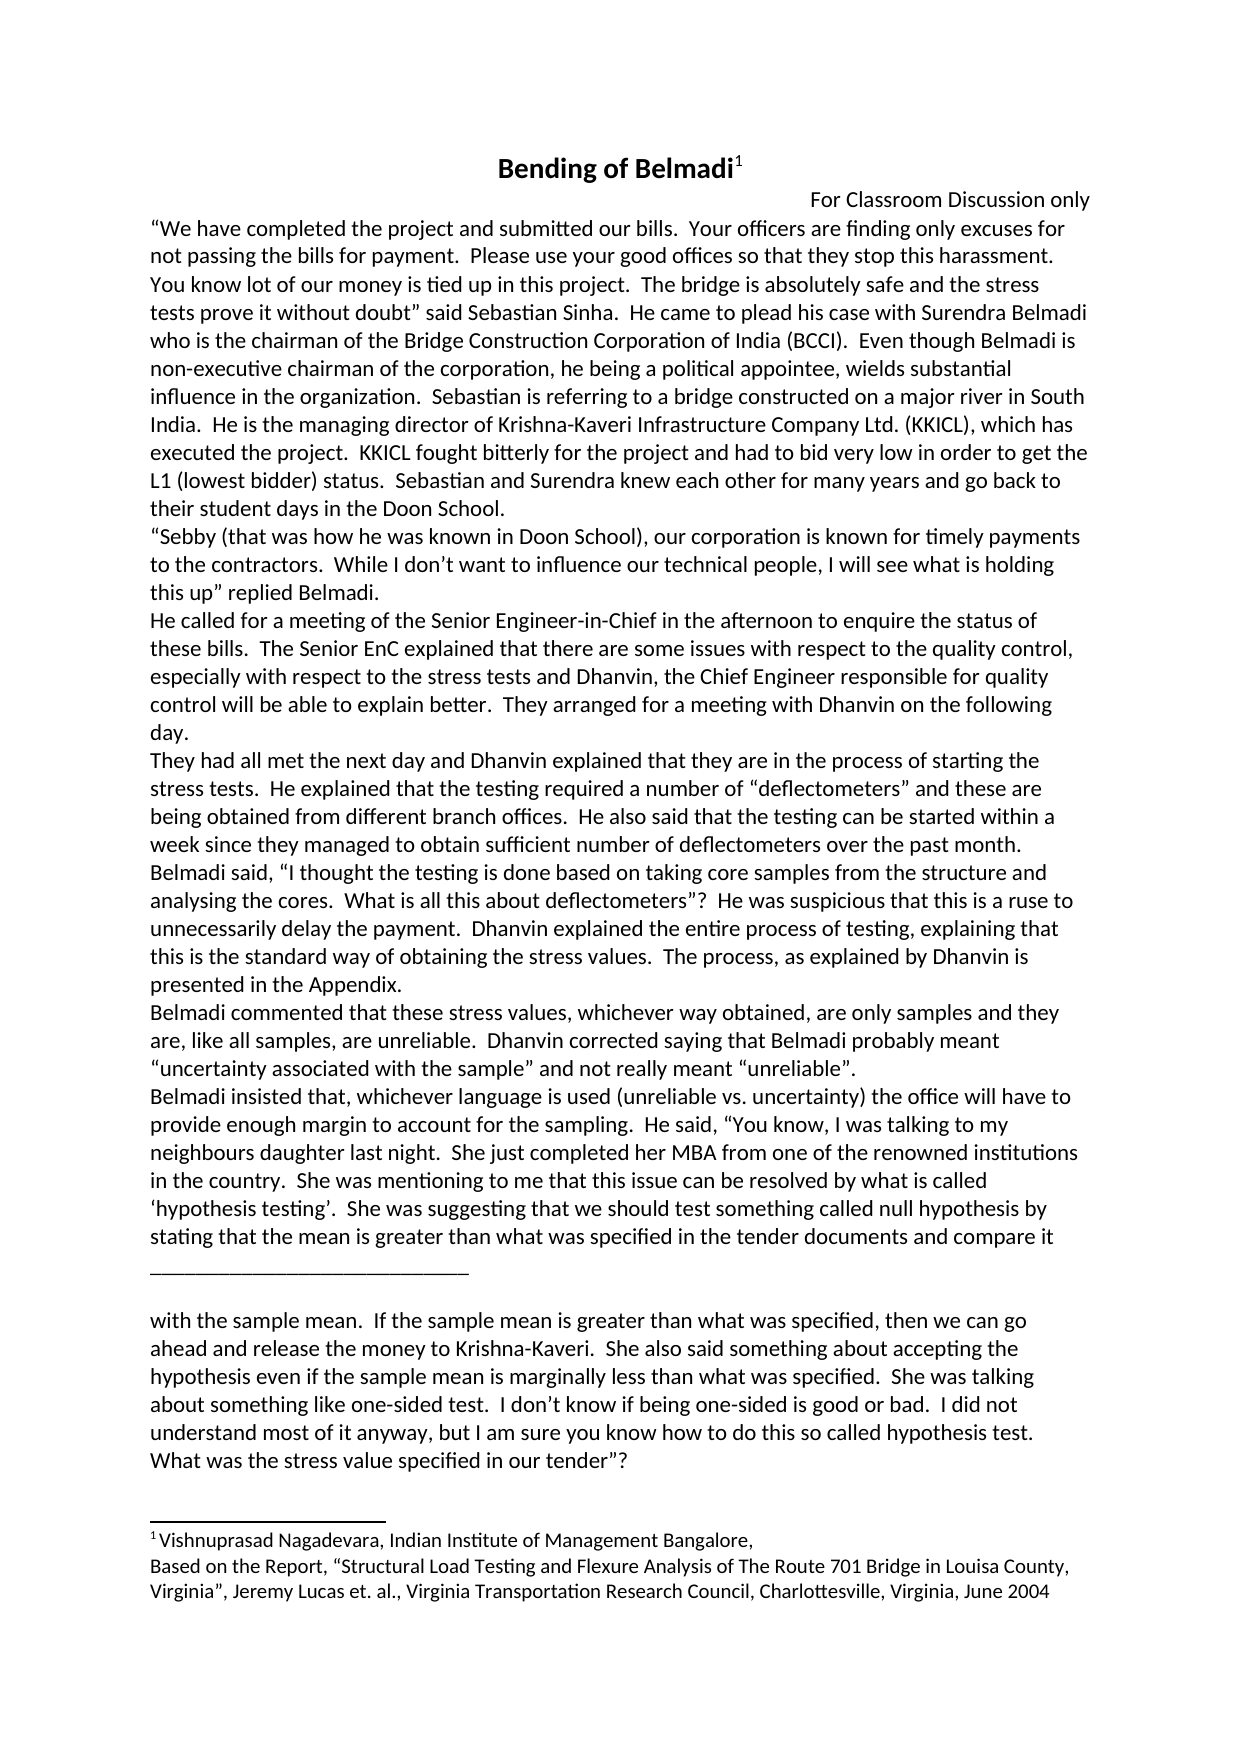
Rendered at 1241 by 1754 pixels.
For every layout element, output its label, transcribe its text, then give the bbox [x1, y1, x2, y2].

text Belmadi commented that these stress values, whichever way obtained, are only samples and they are, like all samples, are unreliable. Dhanvin corrected saying that Belmadi probably meant “uncertainty associated with the sample” and not really meant “unreliable”. [150, 998, 1090, 1082]
text Belmadi insisted that, whichever language is used (unreliable vs. uncertainty) the office will have to provide enough margin to account for the sampling. He said, “You know, I was talking to my neighbours daughter last night. She just completed her MBA from one of the renowned institutions in the country. She was mentioning to me that this issue can be resolved by what is called ‘hypothesis testing’. She was suggesting that we should test something called null hypothesis by stating that the mean is greater than what was specified in the tender documents and compare it ____________________________ [150, 1082, 1090, 1278]
text For Classroom Discussion only [150, 186, 1090, 214]
text He called for a meeting of the Senior Engineer-in-Chief in the afternoon to enquire the status of these bills. The Senior EnC explained that there are some issues with respect to the quality control, especially with respect to the stress tests and Dhanvin, the Chief Engineer responsible for quality control will be able to explain better. They arranged for a meeting with Dhanvin on the following day. [150, 606, 1090, 746]
text They had all met the next day and Dhanvin explained that they are in the process of starting the stress tests. He explained that the testing required a number of “deflectometers” and these are being obtained from different branch offices. He also said that the testing can be started within a week since they managed to obtain sufficient number of deflectometers over the past month. Belmadi said, “I thought the testing is done based on taking core samples from the structure and analysing the cores. What is all this about deflectometers”? He was suspicious that this is a ruse to unnecessarily delay the payment. Dhanvin explained the entire process of testing, explaining that this is the standard way of obtaining the stress values. The process, as explained by Dhanvin is presented in the Appendix. [150, 746, 1090, 998]
text with the sample mean. If the sample mean is greater than what was specified, then we can go ahead and release the money to Krishna-Kaveri. She also said something about accepting the hypothesis even if the sample mean is marginally less than what was specified. She was talking about something like one-sided test. I don’t know if being one-sided is good or bad. I did not understand most of it anyway, but I am sure you know how to do this so called hypothesis test. What was the stress value specified in our tender”? [150, 1306, 1090, 1474]
text Bending of Belmadi [150, 150, 1090, 186]
text “We have completed the project and submitted our bills. Your officers are finding only excuses for not passing the bills for payment. Please use your good offices so that they stop this harassment. You know lot of our money is tied up in this project. The bridge is absolutely safe and the stress tests prove it without doubt” said Sebastian Sinha. He came to plead his case with Surendra Belmadi who is the chairman of the Bridge Construction Corporation of India (BCCI). Even though Belmadi is non-executive chairman of the corporation, he being a political appointee, wields substantial influence in the organization. Sebastian is referring to a bridge constructed on a major river in South India. He is the managing director of Krishna-Kaveri Infrastructure Company Ltd. (KKICL), which has executed the project. KKICL fought bitterly for the project and had to bid very low in order to get the L1 (lowest bidder) status. Sebastian and Surendra knew each other for many years and go back to their student days in the Doon School. [150, 214, 1090, 522]
text “Sebby (that was how he was known in Doon School), our corporation is known for timely payments to the contractors. While I don’t want to influence our technical people, I will see what is holding this up” replied Belmadi. [150, 522, 1090, 606]
